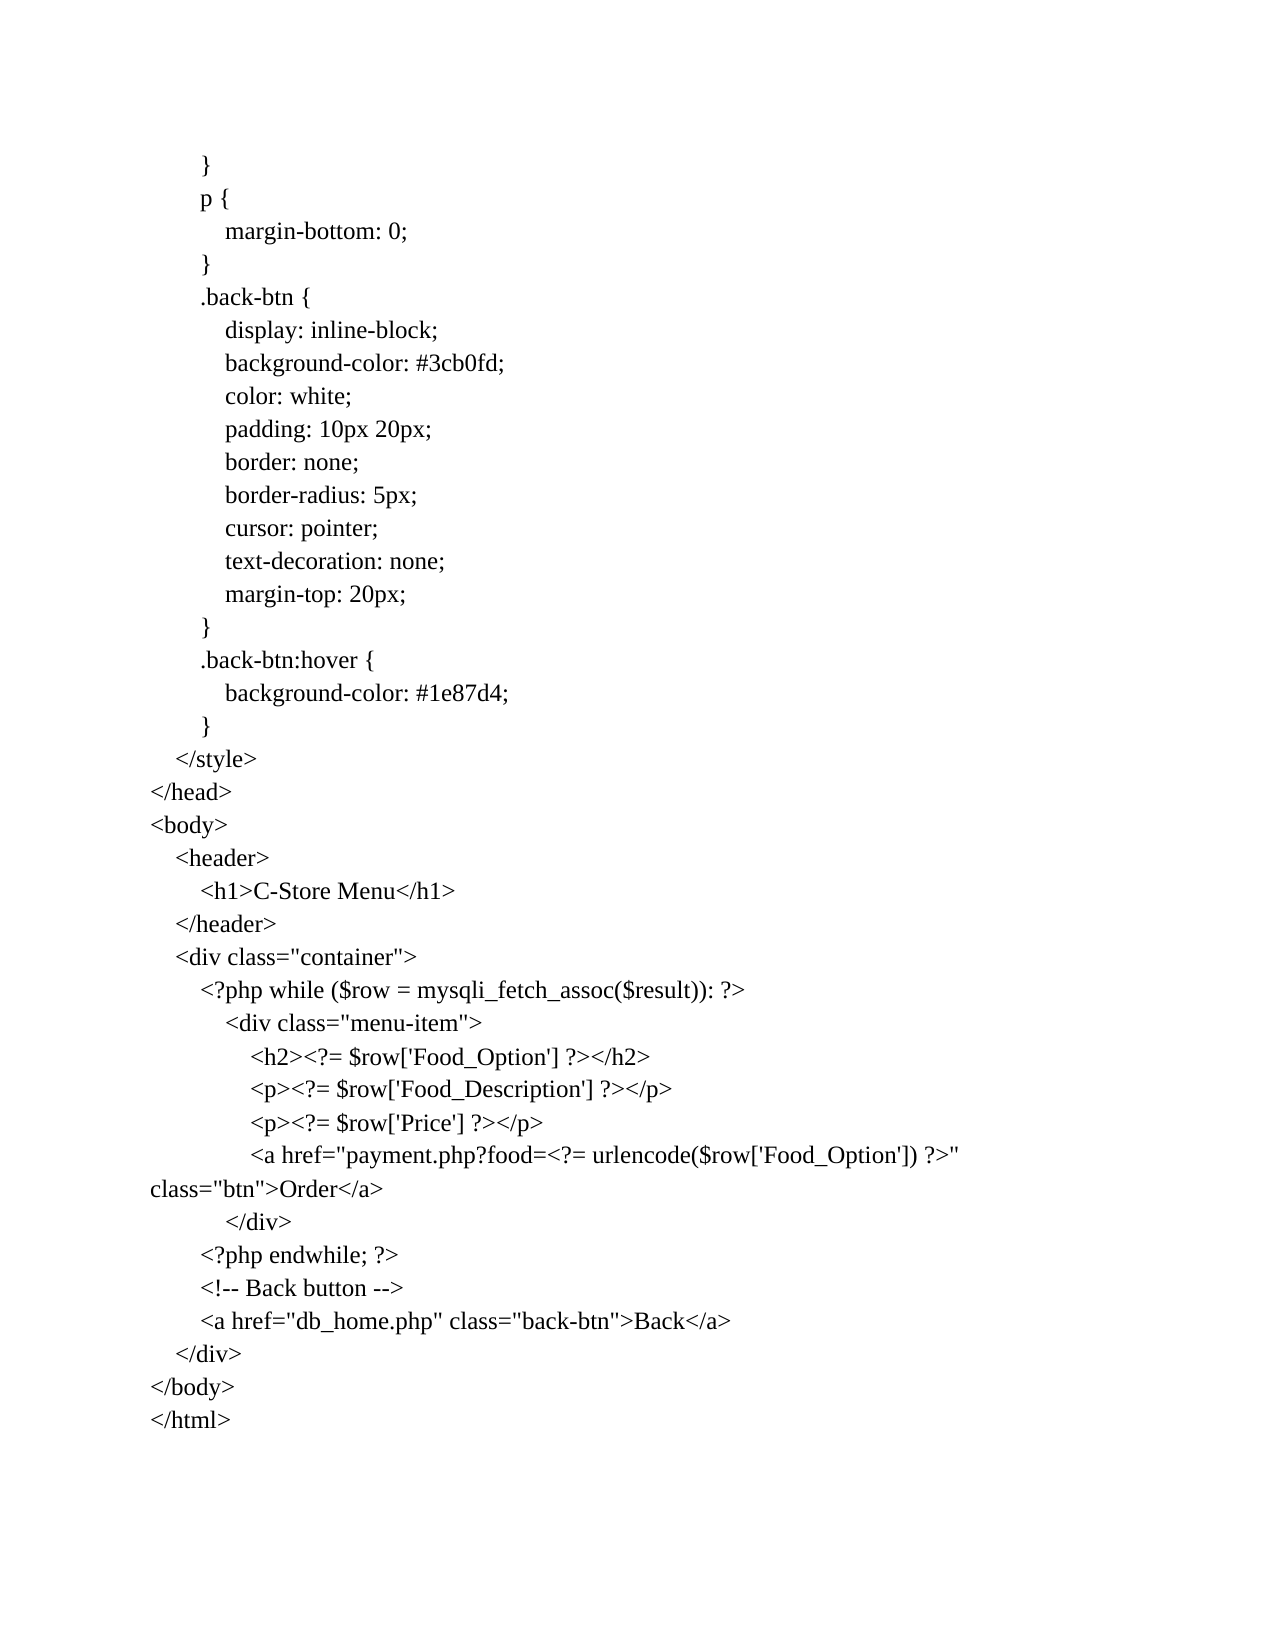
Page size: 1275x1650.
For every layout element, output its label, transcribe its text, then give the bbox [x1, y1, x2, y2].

text <p><?= $row['Price'] ?></p> [150, 1108, 1125, 1136]
text } [150, 612, 1125, 641]
text <div class="menu-item"> [150, 1008, 1125, 1037]
text </div> [150, 1339, 1125, 1367]
text </div> [150, 1207, 1125, 1235]
text margin-top: 20px; [150, 579, 1125, 608]
text <h1>C-Store Menu</h1> [150, 876, 1125, 905]
text cursor: pointer; [150, 513, 1125, 542]
text </style> [150, 744, 1125, 773]
text background-color: #1e87d4; [150, 678, 1125, 707]
text </body> [150, 1372, 1125, 1401]
text display: inline-block; [150, 315, 1125, 344]
text <a href="db_home.php" class="back-btn">Back</a> [150, 1306, 1125, 1334]
text <!-- Back button --> [150, 1273, 1125, 1301]
text padding: 10px 20px; [150, 414, 1125, 443]
text } [150, 150, 1125, 179]
text text-decoration: none; [150, 546, 1125, 575]
text </html> [150, 1405, 1125, 1433]
text border: none; [150, 447, 1125, 476]
text <p><?= $row['Food_Description'] ?></p> [150, 1074, 1125, 1103]
text <body> [150, 810, 1125, 839]
text margin-bottom: 0; [150, 216, 1125, 245]
text <?php while ($row = mysqli_fetch_assoc($result)): ?> [150, 976, 1125, 1004]
text <div class="container"> [150, 942, 1125, 971]
text .back-btn:hover { [150, 645, 1125, 674]
text background-color: #3cb0fd; [150, 348, 1125, 377]
text <?php endwhile; ?> [150, 1240, 1125, 1268]
text } [150, 711, 1125, 740]
text <a href="payment.php?food=<?= urlencode($row['Food_Option']) ?>" class="btn">Order</a> [150, 1141, 1125, 1202]
text </head> [150, 777, 1125, 806]
text border-radius: 5px; [150, 480, 1125, 509]
text p { [150, 183, 1125, 212]
text .back-btn { [150, 282, 1125, 311]
text <h2><?= $row['Food_Option'] ?></h2> [150, 1042, 1125, 1070]
text color: white; [150, 381, 1125, 410]
text <header> [150, 843, 1125, 872]
text } [150, 249, 1125, 278]
text </header> [150, 909, 1125, 938]
